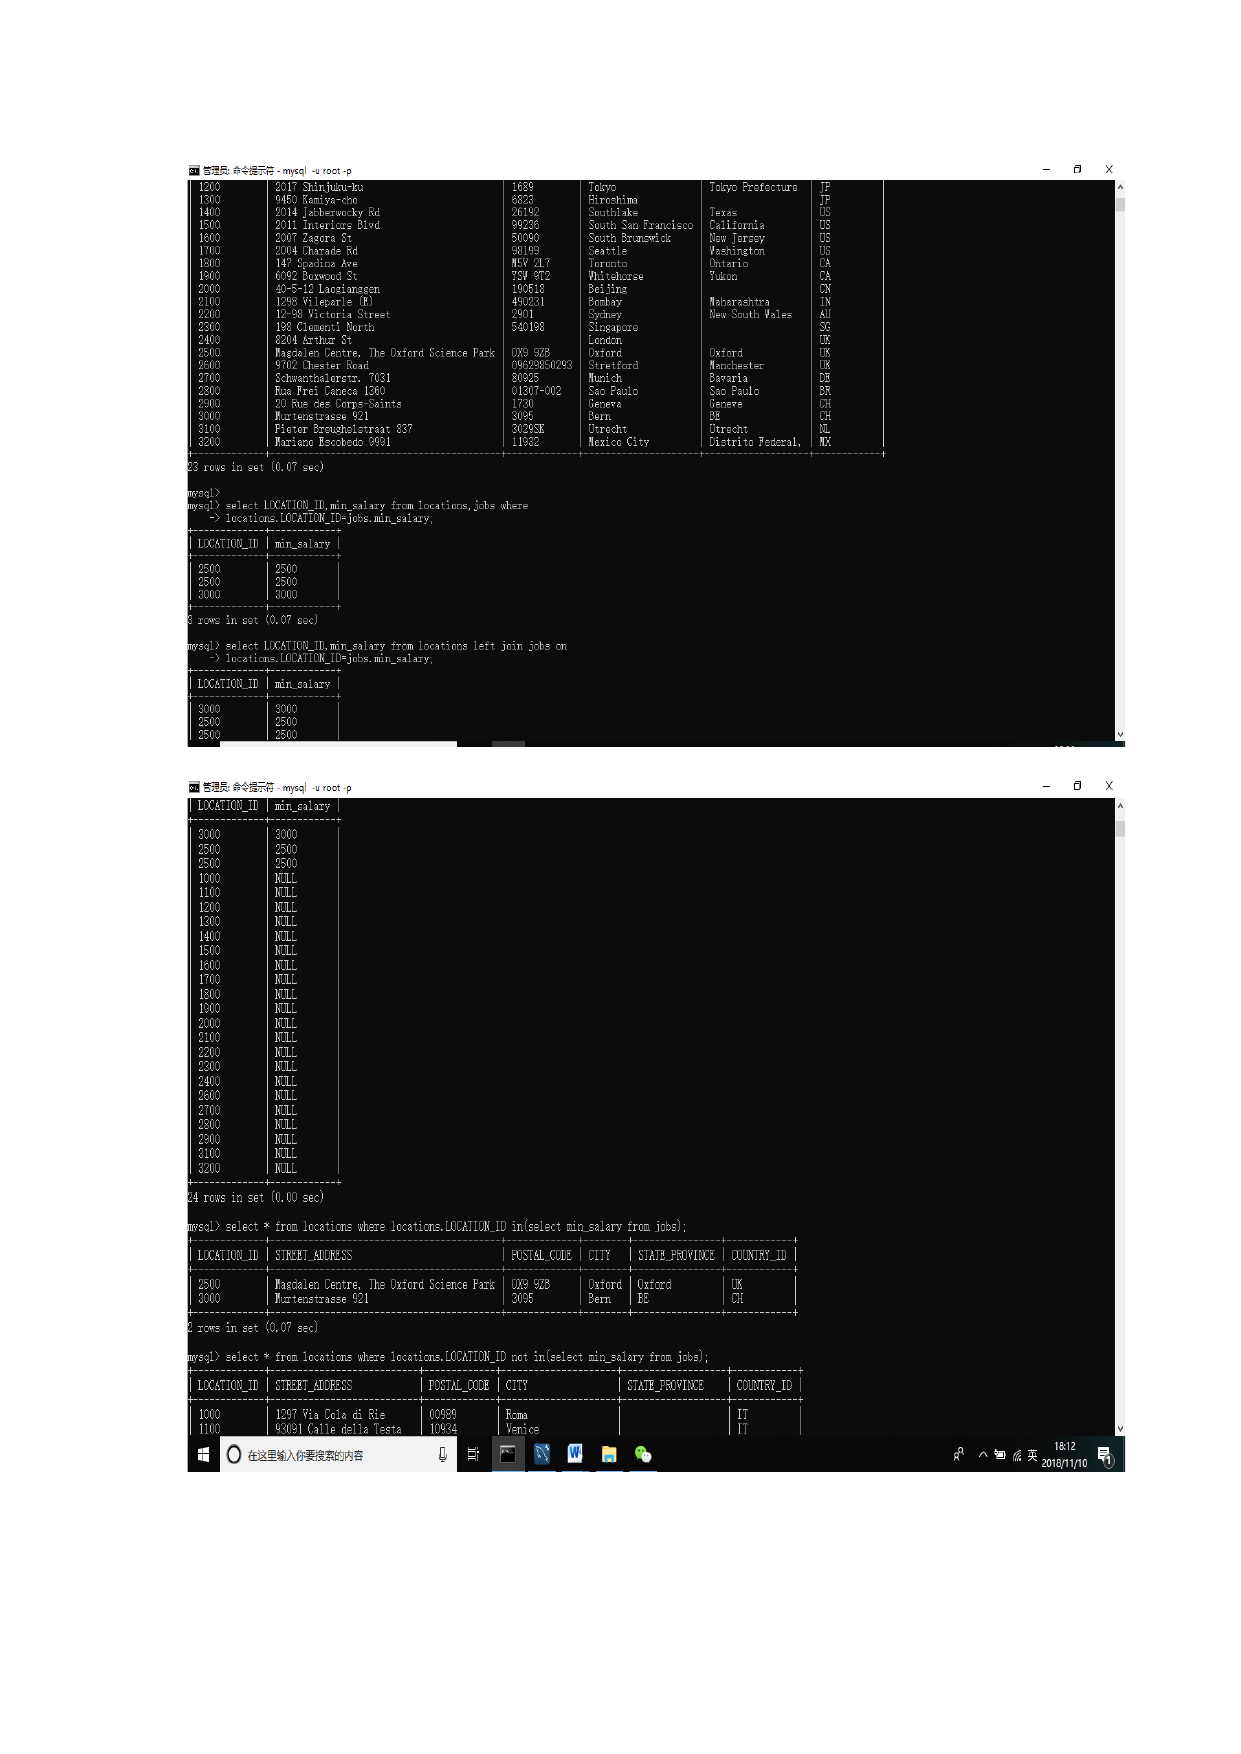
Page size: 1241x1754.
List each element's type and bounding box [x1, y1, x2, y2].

picture [187, 779, 1125, 1472]
picture [187, 162, 1125, 747]
